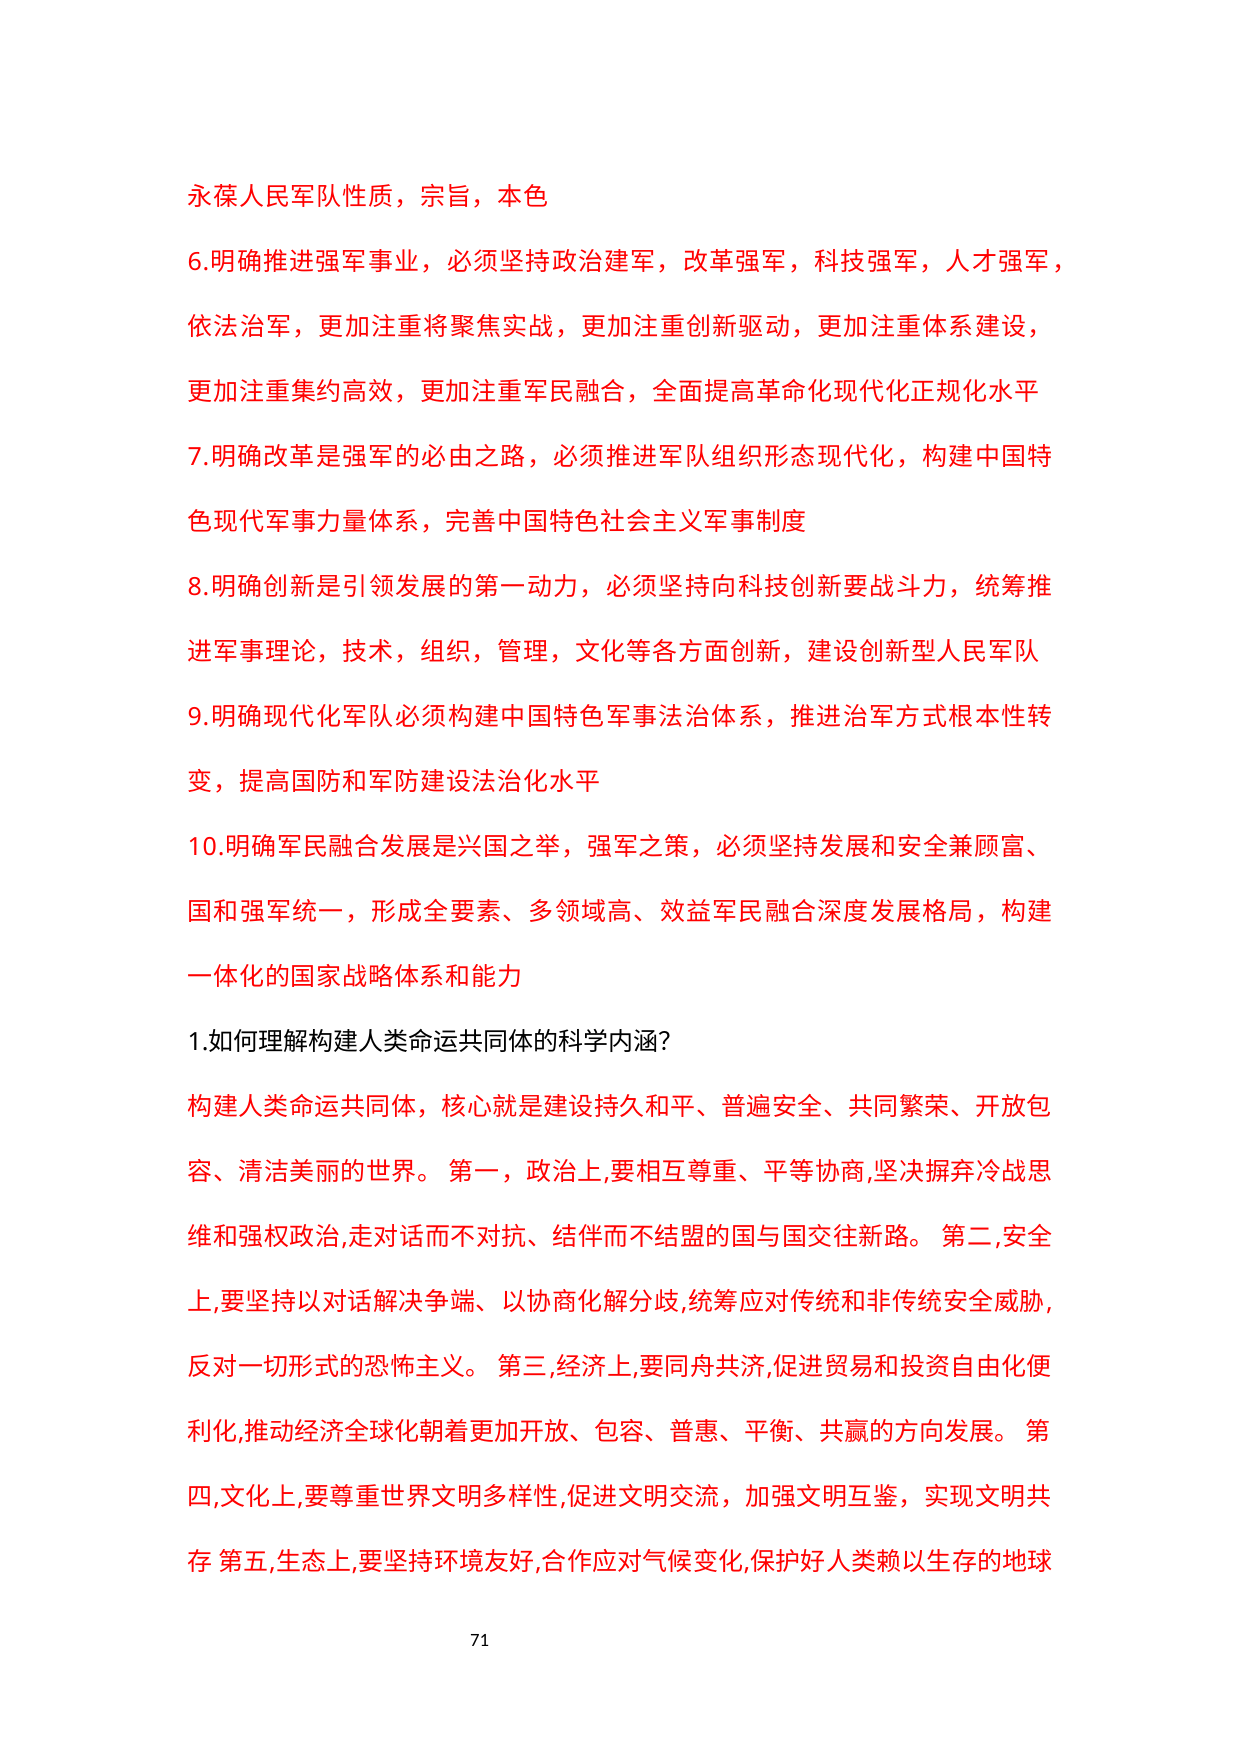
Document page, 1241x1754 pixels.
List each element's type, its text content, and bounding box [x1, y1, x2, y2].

text 6.明确推进强军事业，必须坚持政治建军，改革强军，科技强军，人才强军，依法治军，更加注重将聚焦实战，更加注重创新驱动，更加注重体系建设，更加注重集约高效，更加注重军民融合，全面提高革命化现代化正规化水平 [187, 227, 1053, 422]
text 10.明确军民融合发展是兴国之举，强军之策，必须坚持发展和安全兼顾富、国和强军统一，形成全要素、多领域高、效益军民融合深度发展格局，构建一体化的国家战略体系和能力 [187, 812, 1053, 1007]
text 8.明确创新是引领发展的第一动力，必须坚持向科技创新要战斗力，统筹推进军事理论，技术，组织，管理，文化等各方面创新，建设创新型人民军队 [187, 552, 1053, 682]
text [187, 162, 1053, 227]
text 7.明确改革是强军的必由之路，必须推进军队组织形态现代化，构建中国特色现代军事力量体系，完善中国特色社会主义军事制度 [187, 422, 1053, 552]
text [187, 1072, 1053, 1592]
text 1.如何理解构建人类命运共同体的科学内涵？ [187, 1007, 1053, 1072]
text 9.明确现代化军队必须构建中国特色军事法治体系，推进治军方式根本性转变，提高国防和军防建设法治化水平 [187, 682, 1053, 812]
